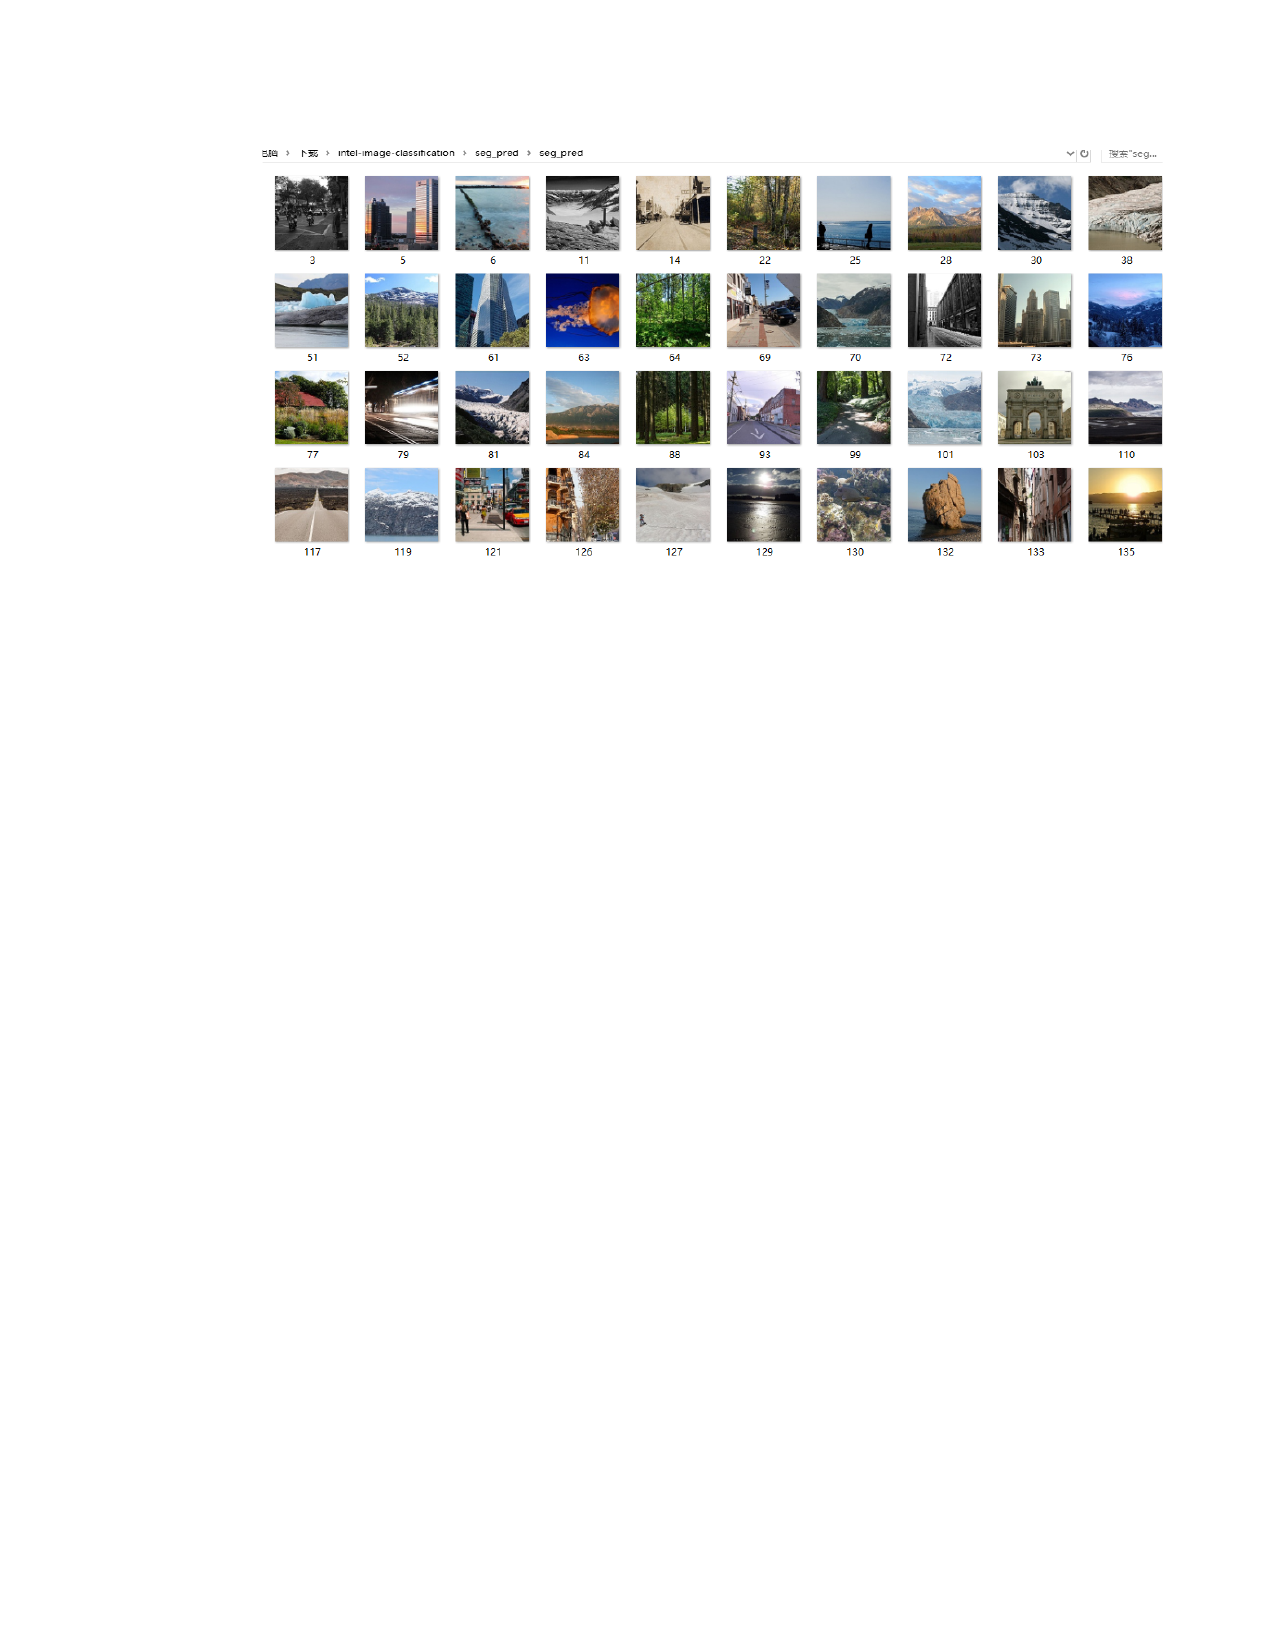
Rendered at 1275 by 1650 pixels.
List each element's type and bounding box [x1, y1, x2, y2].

picture [262, 150, 1163, 564]
